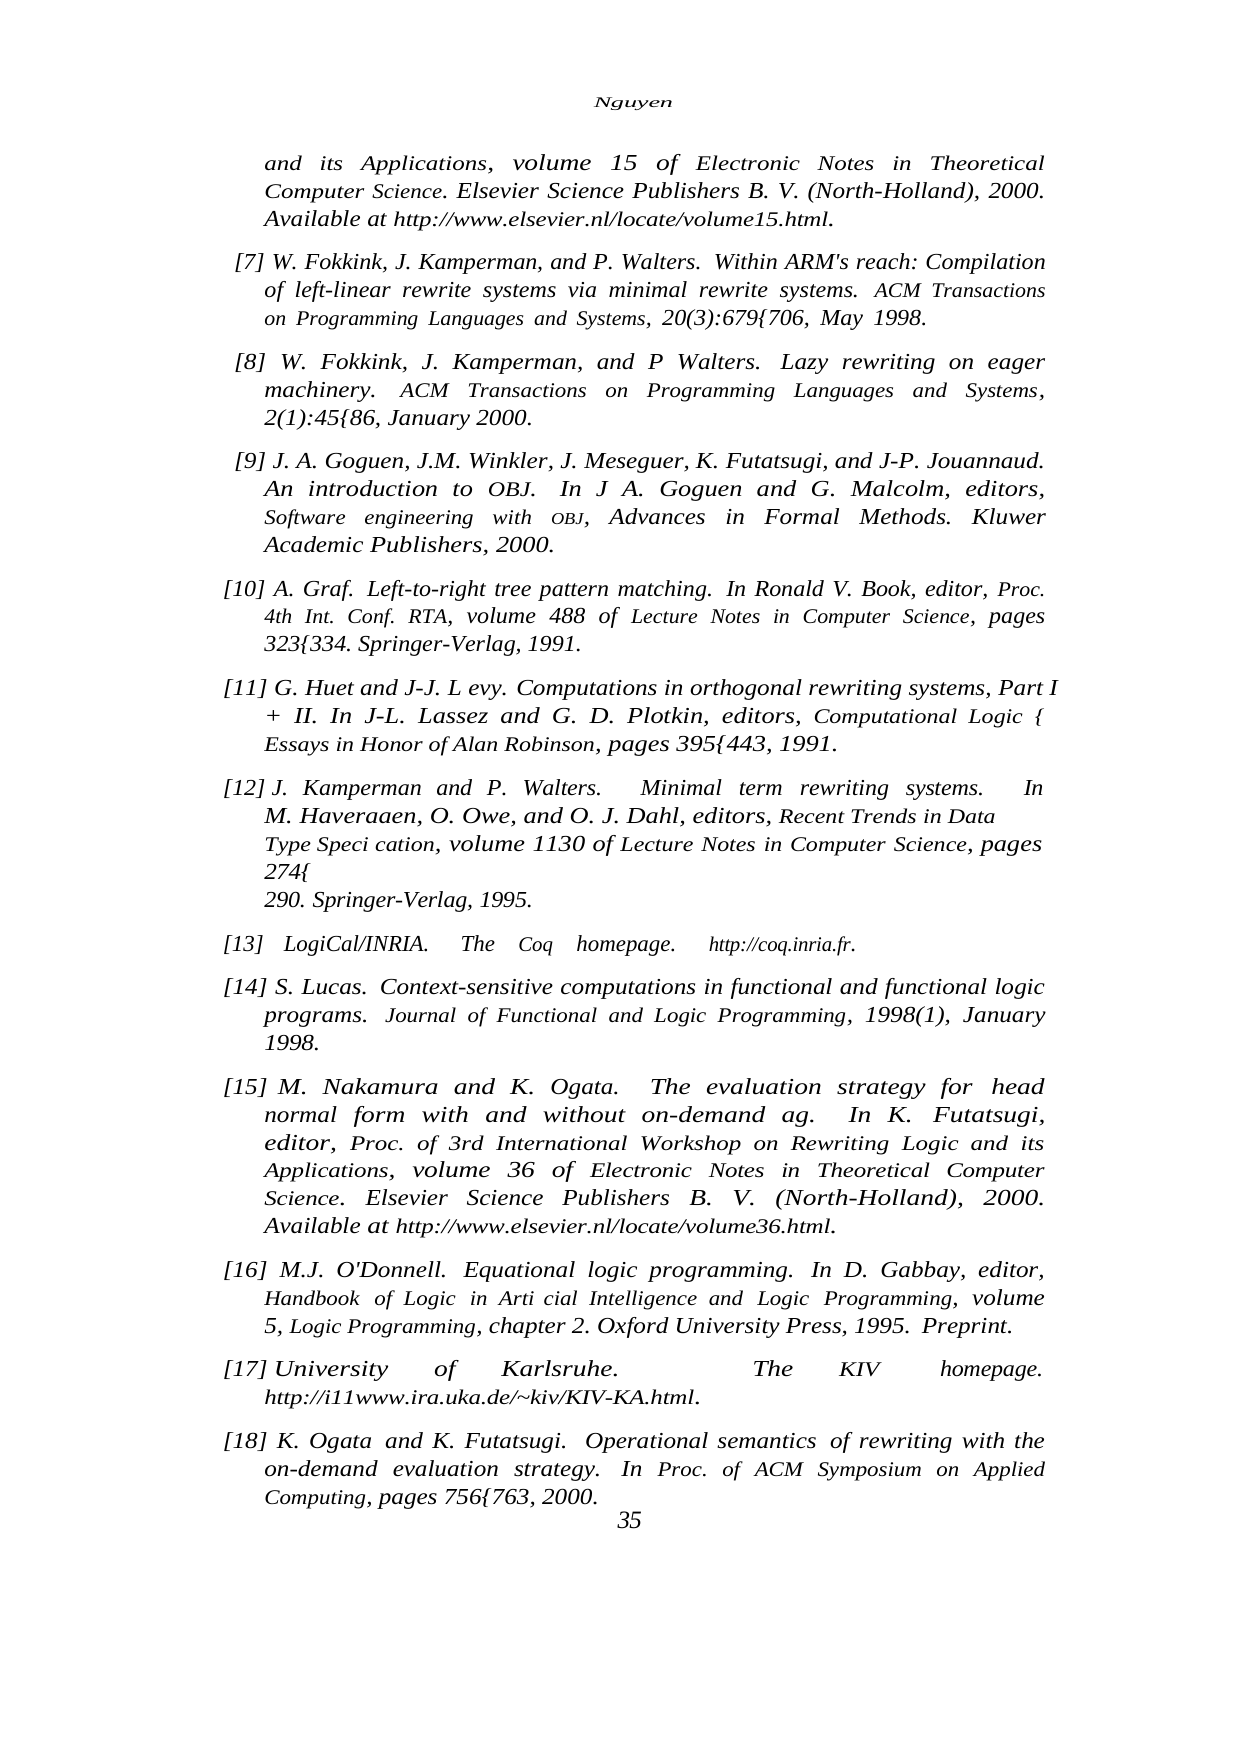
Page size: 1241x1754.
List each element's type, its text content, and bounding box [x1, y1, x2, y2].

text [11] G. Huet and J-J. L evy. Computations in orthogonal rewriting systems, Part I [223, 674, 1065, 700]
text [17] University of Karlsruhe. The KIV homepage. http://i11www.ira.uka.de/~kiv/KIV-KA.html. [223, 1356, 1045, 1410]
text [7] W. Fokkink, J. Kamperman, and P. Walters. Within ARM's reach: Compilation of left-linear rewrite systems via minimal rewrite systems. ACM Transactions on Programming Languages and Systems, 20(3):679{706, May 1998. [234, 248, 1046, 331]
text [14] S. Lucas. Context-sensitive computations in functional and functional logic programs. Journal of Functional and Logic Programming, 1998(1), January 1998. [223, 973, 1046, 1056]
text and its Applications, volume 15 of Electronic Notes in Theoretical Computer Science. Elsevier Science Publishers B. V. (North-Holland), 2000. Available at http://www.elsevier.nl/locate/volume15.html. [264, 149, 1045, 231]
text [8] W. Fokkink, J. Kamperman, and P Walters. Lazy rewriting on eager machinery. ACM Transactions on Programming Languages and Systems, 2(1):45{86, January 2000. [234, 348, 1045, 430]
text [10] A. Graf. Left-to-right tree pattern matching. In Ronald V. Book, editor, Proc. 4th Int. Conf. RTA, volume 488 of Lecture Notes in Computer Science, pages 323{334. Springer-Verlag, 1991. [223, 574, 1045, 657]
text [16] M.J. O'Donnell. Equational logic programming. In D. Gabbay, editor, Handbook of Logic in Arti cial Intelligence and Logic Programming, volume 5, Logic Programming, chapter 2. Oxford University Press, 1995. Preprint. [223, 1256, 1045, 1338]
text [9] J. A. Goguen, J.M. Winkler, J. Meseguer, K. Futatsugi, and J-P. Jouannaud. An introduction to OBJ. In J A. Goguen and G. Malcolm, editors, Software engineering with OBJ, Advances in Formal Methods. Kluwer Academic Publishers, 2000. [234, 447, 1046, 557]
text [15] M. Nakamura and K. Ogata. The evaluation strategy for head normal form with and without on-demand ag. In K. Futatsugi, editor, Proc. of 3rd International Workshop on Rewriting Logic and its Applications, volume 36 of Electronic Notes in Theoretical Computer Science. Elsevier Science Publishers B. V. (North-Holland), 2000. Available at http://www.elsevier.nl/locate/volume36.html. [223, 1073, 1045, 1239]
text [18] K. Ogata and K. Futatsugi. Operational semantics of rewriting with the on-demand evaluation strategy. In Proc. of ACM Symposium on Applied Computing, pages 756{763, 2000. [223, 1427, 1045, 1509]
text [12] J. Kamperman and P. Walters. Minimal term rewriting systems. In [223, 774, 1065, 800]
text 290. Springer-Verlag, 1995. [264, 886, 1065, 912]
text [13] LogiCal/INRIA. The Coq homepage. http://coq.inria.fr. [223, 929, 1065, 956]
text + II. In J-L. Lassez and G. D. Plotkin, editors, Computational Logic { Essays in Honor of Alan Robinson, pages 395{443, 1991. [264, 702, 1045, 757]
text M. Haveraaen, O. Owe, and O. J. Dahl, editors, Recent Trends in Data Type Speci cation, volume 1130 of Lecture Notes in Computer Science, pages 274{ [264, 802, 1045, 884]
